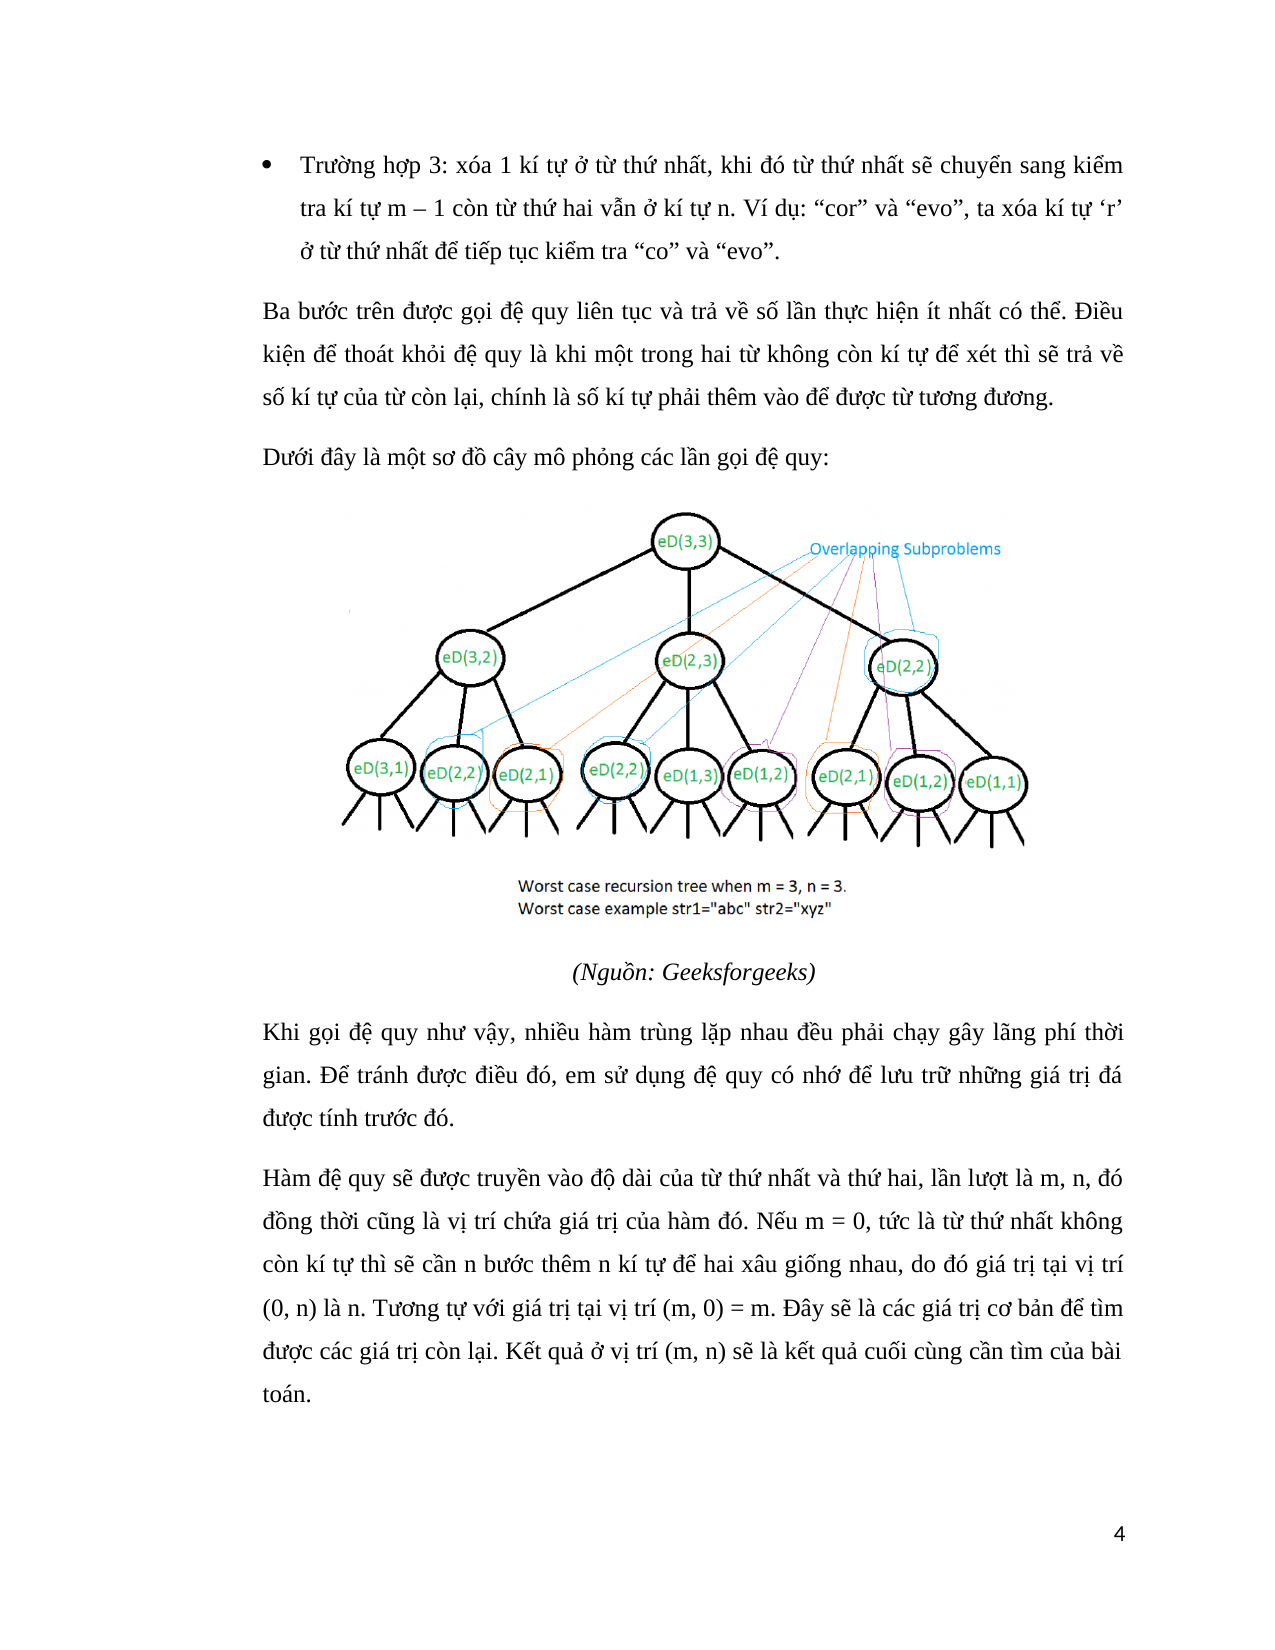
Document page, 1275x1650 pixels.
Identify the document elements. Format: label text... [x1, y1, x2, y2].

text Dưới đây là một sơ đồ cây mô phỏng các lần gọi đệ quy: [262, 442, 1125, 471]
picture [341, 501, 1047, 927]
text (Nguồn: Geeksforgeeks) [262, 957, 1125, 986]
list Trường hợp 3: xóa 1 kí tự ở từ thứ nhất, khi đó từ thứ nhất sẽ chuyển sang kiểm tra kí tự m – 1 còn từ thứ hai vẫn ở kí tự n. Ví dụ: “cor” và “evo”, ta xóa kí tự ‘r’ ở từ thứ nhất để tiếp tục kiểm tra “co” và “evo”. [262, 150, 1125, 265]
text Khi gọi đệ quy như vậy, nhiều hàm trùng lặp nhau đều phải chạy gây lãng phí thời gian. Để tránh được điều đó, em sử dụng đệ quy có nhớ để lưu trữ những giá trị đá được tính trước đó. [262, 1017, 1125, 1132]
text Ba bước trên được gọi đệ quy liên tục và trả về số lần thực hiện ít nhất có thể. Điều kiện để thoát khỏi đệ quy là khi một trong hai từ không còn kí tự để xét thì sẽ trả về số kí tự của từ còn lại, chính là số kí tự phải thêm vào để được từ tương đương. [262, 296, 1125, 411]
text Hàm đệ quy sẽ được truyền vào độ dài của từ thứ nhất và thứ hai, lần lượt là m, n, đó đồng thời cũng là vị trí chứa giá trị của hàm đó. Nếu m = 0, tức là từ thứ nhất không còn kí tự thì sẽ cần n bước thêm n kí tự để hai xâu giống nhau, do đó giá trị tại vị trí (0, n) là n. Tương tự với giá trị tại vị trí (m, 0) = m. Đây sẽ là các giá trị cơ bản để tìm được các giá trị còn lại. Kết quả ở vị trí (m, n) sẽ là kết quả cuối cùng cần tìm của bài toán. [262, 1163, 1125, 1408]
